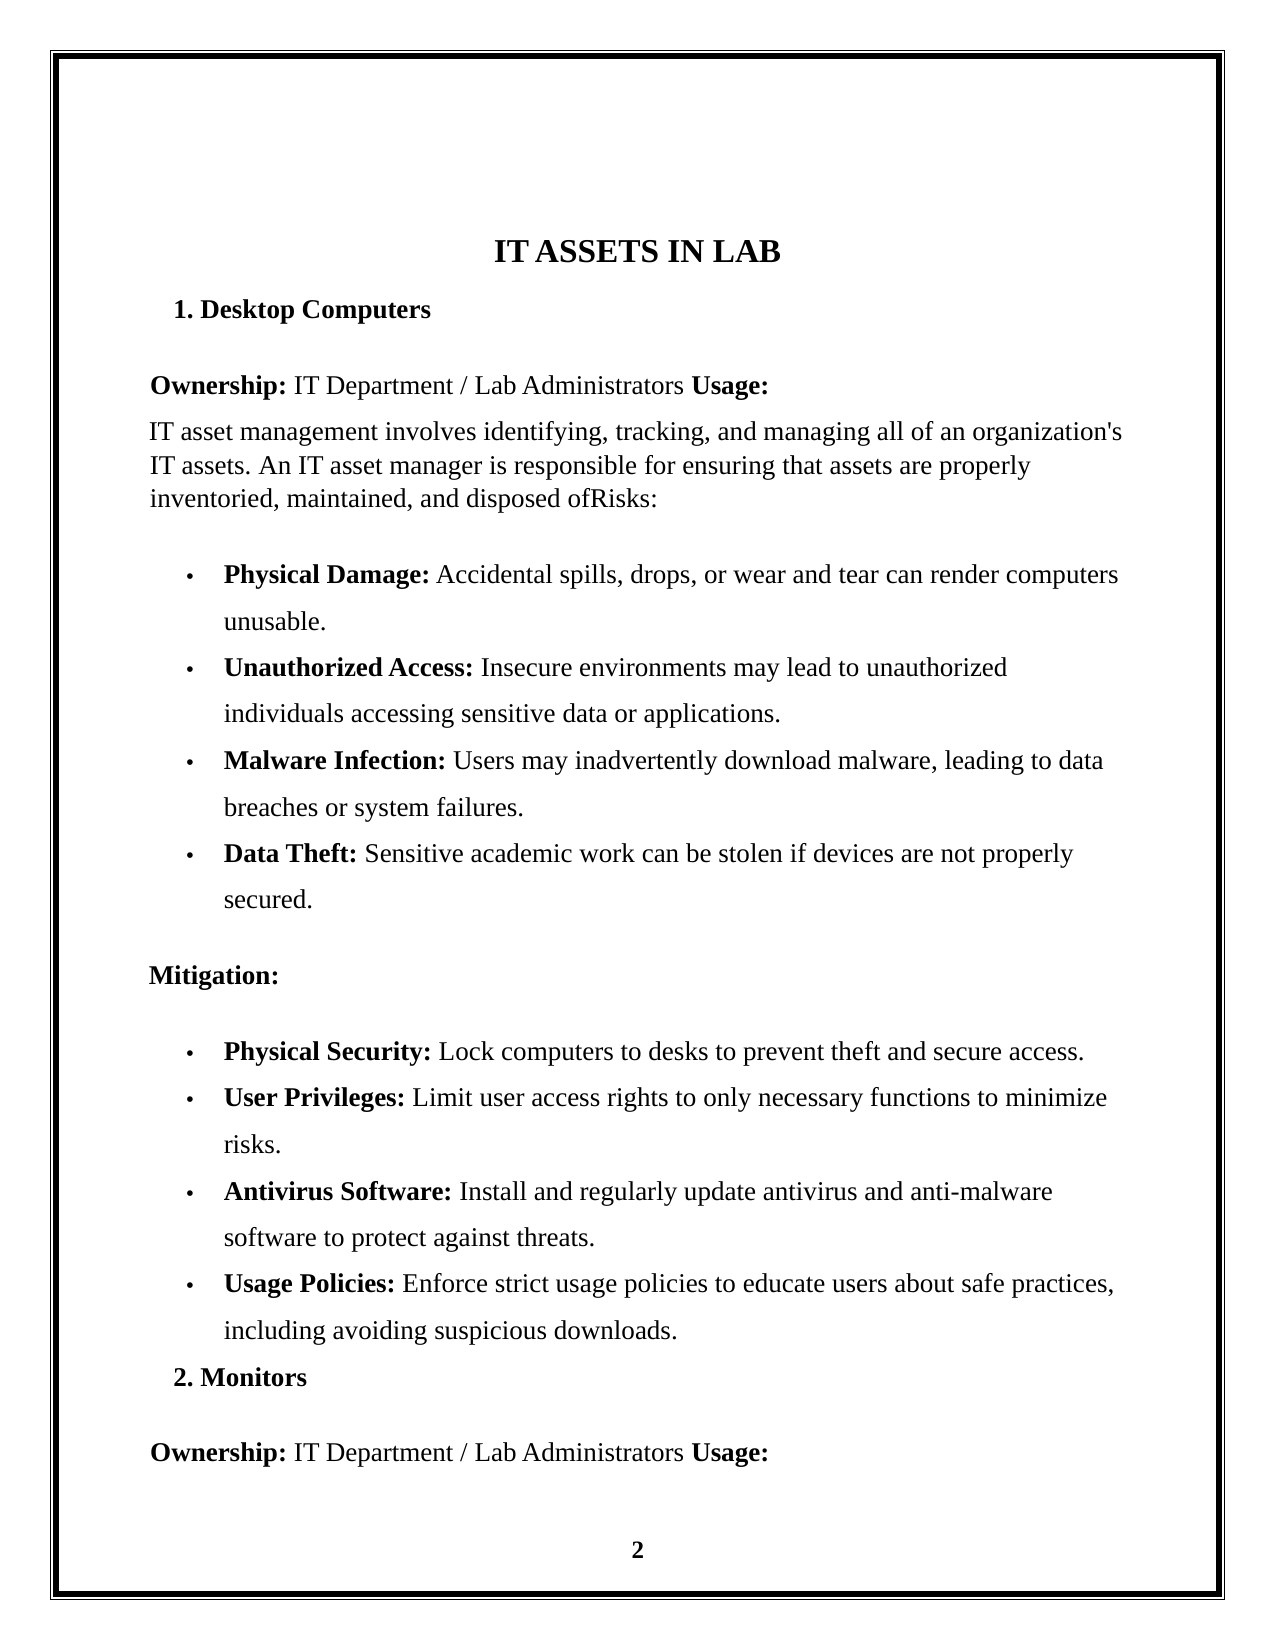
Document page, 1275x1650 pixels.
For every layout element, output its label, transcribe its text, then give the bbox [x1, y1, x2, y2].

list Usage Policies: Enforce strict usage policies to educate users about safe practices, including avoiding suspicious downloads. [186, 1268, 1125, 1345]
list User Privileges: Limit user access rights to only necessary functions to minimize risks. [186, 1082, 1125, 1159]
list Malware Infection: Users may inadvertently download malware, leading to data breaches or system failures. [186, 744, 1125, 822]
text Mitigation: [148, 959, 1154, 990]
text Ownership: IT Department / Lab Administrators Usage: [150, 369, 771, 400]
text Ownership: IT Department / Lab Administrators Usage: [150, 1436, 771, 1467]
text 2. Monitors [173, 1361, 1154, 1392]
list Unauthorized Access: Insecure environments may lead to unauthorized individuals accessing sensitive data or applications. [186, 651, 1125, 729]
subtitle IT ASSETS IN LAB [121, 231, 1154, 269]
list Physical Security: Lock computers to desks to prevent theft and secure access. [186, 1035, 1125, 1066]
text 1. Desktop Computers [173, 293, 1154, 324]
list Antivirus Software: Install and regularly update antivirus and anti-malware software to protect against threats. [186, 1174, 1125, 1252]
list Physical Damage: Accidental spills, drops, or wear and tear can render computers unusable. [186, 558, 1125, 636]
list Data Theft: Sensitive academic work can be stolen if devices are not properly secured. [186, 837, 1125, 915]
text IT asset management involves identifying, tracking, and managing all of an organization's IT assets. An IT asset manager is responsible for ensuring that assets are properly inventoried, maintained, and disposed ofRisks: [148, 415, 1154, 514]
